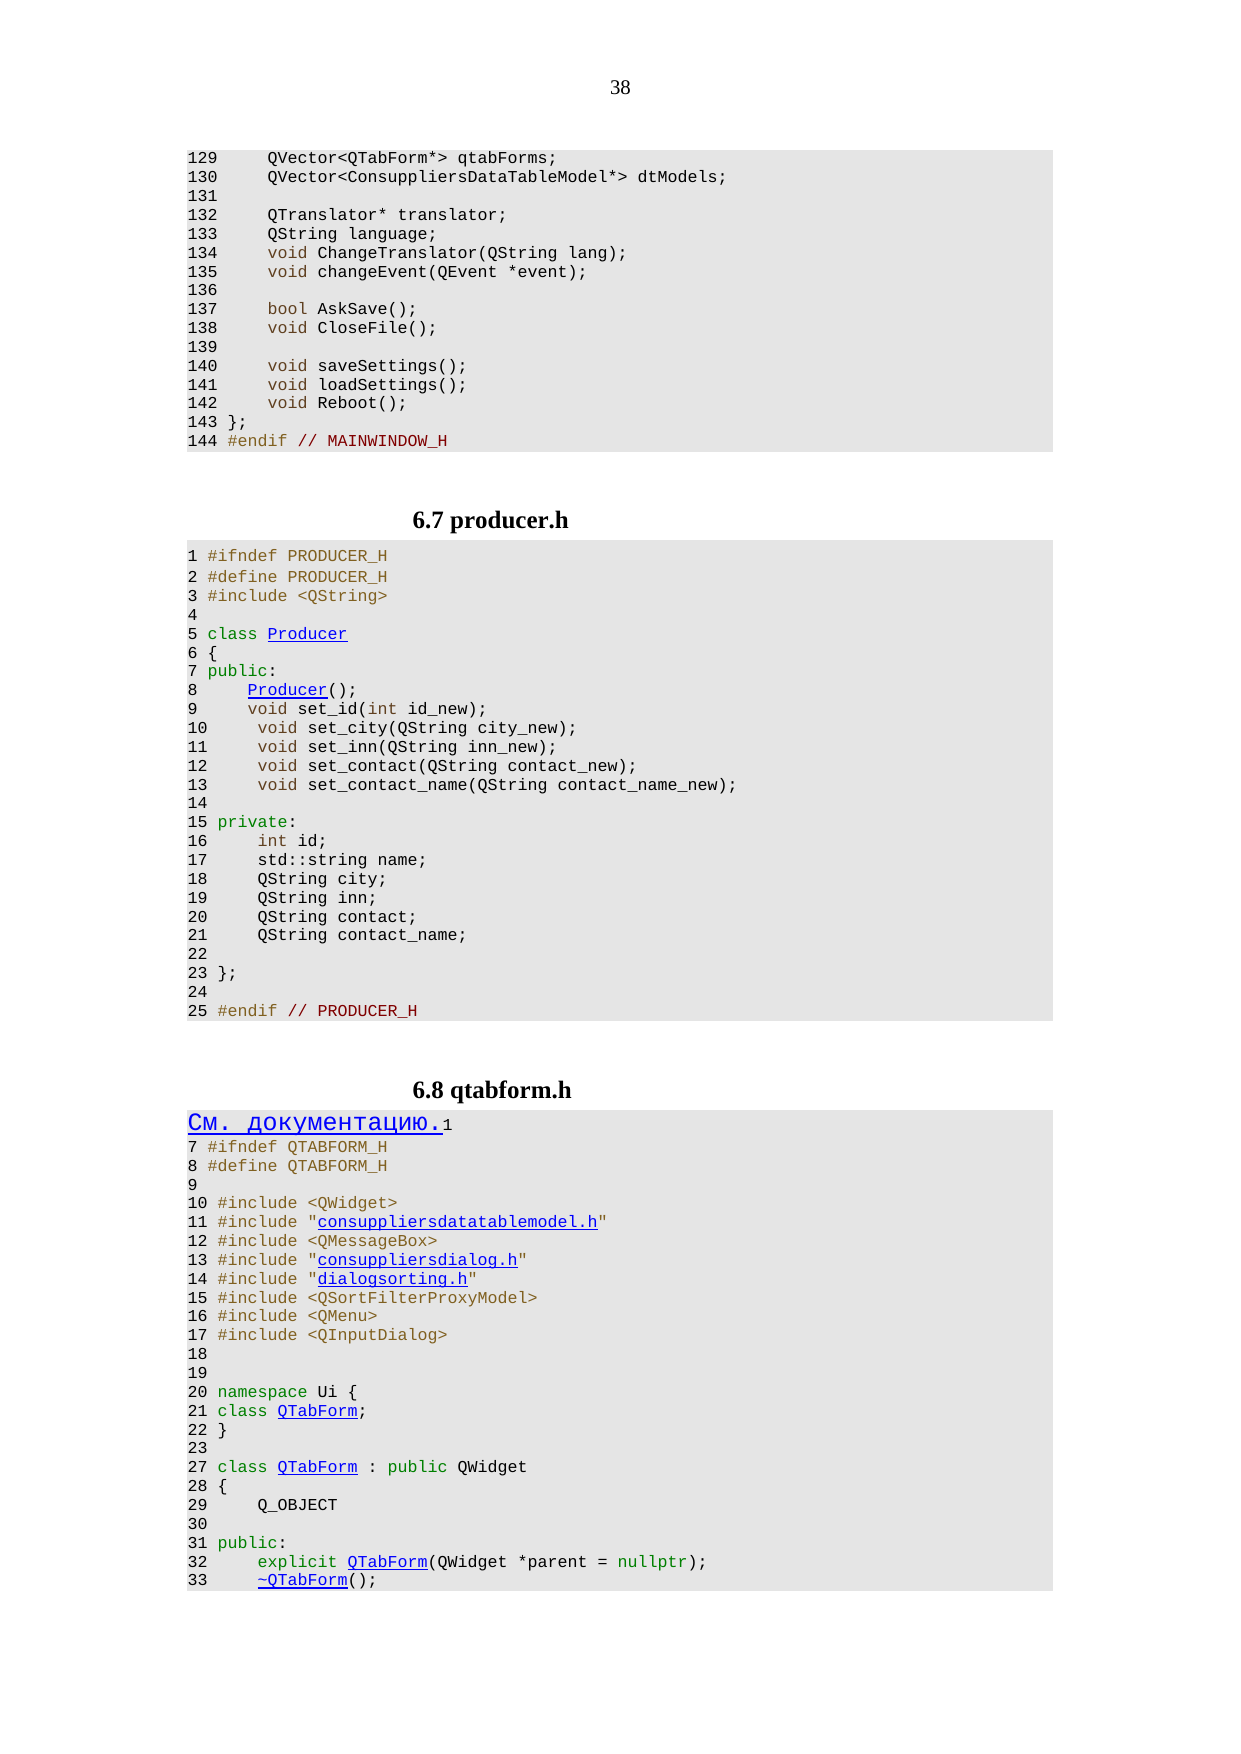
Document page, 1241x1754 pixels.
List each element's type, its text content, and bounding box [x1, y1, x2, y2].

subtitle 6.8 qtabform.h [337, 1075, 1053, 1104]
text 23 [187, 1440, 1053, 1459]
text 1 #ifndef PRODUCER_H [187, 540, 1053, 569]
text 25 #endif // PRODUCER_H [187, 1002, 1053, 1021]
text 129 QVector<QTabForm*> qtabForms; [187, 150, 1053, 169]
text 4 [187, 606, 1053, 625]
subtitle 6.7 producer.h [337, 505, 1053, 534]
text 20 QString contact; [187, 908, 1053, 927]
text 17 std::string name; [187, 852, 1053, 870]
text 10 #include <QWidget> [187, 1195, 1053, 1214]
text 19 [187, 1364, 1053, 1383]
text 19 QString inn; [187, 889, 1053, 908]
text 134 void ChangeTranslator(QString lang); [187, 244, 1053, 263]
text 12 #include <QMessageBox> [187, 1233, 1053, 1251]
text 13 void set_contact_name(QString contact_name_new); [187, 776, 1053, 795]
text 141 void loadSettings(); [187, 376, 1053, 395]
text 15 #include <QSortFilterProxyModel> [187, 1289, 1053, 1308]
text 14 [187, 795, 1053, 814]
text 16 int id; [187, 833, 1053, 852]
text 9 [187, 1176, 1053, 1195]
text 11 void set_inn(QString inn_new); [187, 738, 1053, 757]
text 143 }; [187, 414, 1053, 433]
text 15 private: [187, 814, 1053, 833]
text 24 [187, 983, 1053, 1002]
text 137 bool AskSave(); [187, 301, 1053, 320]
text 16 #include <QMenu> [187, 1308, 1053, 1327]
text 22 } [187, 1421, 1053, 1440]
text См. документацию.1 [187, 1110, 1053, 1138]
text 135 void changeEvent(QEvent *event); [187, 263, 1053, 282]
text 14 #include "dialogsorting.h" [187, 1270, 1053, 1289]
text 21 QString contact_name; [187, 927, 1053, 946]
text 10 void set_city(QString city_new); [187, 719, 1053, 738]
text 23 }; [187, 965, 1053, 983]
text 136 [187, 282, 1053, 301]
text 133 QString language; [187, 225, 1053, 244]
text 11 #include "consuppliersdatatablemodel.h" [187, 1214, 1053, 1233]
text 8 #define QTABFORM_H [187, 1157, 1053, 1176]
text 18 [187, 1346, 1053, 1364]
text 5 class Producer [187, 625, 1053, 644]
text 20 namespace Ui { [187, 1383, 1053, 1402]
text 7 #ifndef QTABFORM_H [187, 1138, 1053, 1157]
text 13 #include "consuppliersdialog.h" [187, 1251, 1053, 1270]
text 33 ~QTabForm(); [187, 1572, 1053, 1591]
text 2 #define PRODUCER_H [187, 569, 1053, 588]
text 7 public: [187, 663, 1053, 682]
text 31 public: [187, 1534, 1053, 1553]
text 140 void saveSettings(); [187, 357, 1053, 376]
text 17 #include <QInputDialog> [187, 1327, 1053, 1346]
text 142 void Reboot(); [187, 395, 1053, 414]
text 144 #endif // MAINWINDOW_H [187, 433, 1053, 452]
text 22 [187, 946, 1053, 965]
text 29 Q_OBJECT [187, 1497, 1053, 1515]
text 6 { [187, 644, 1053, 663]
text 3 #include <QString> [187, 588, 1053, 606]
text 132 QTranslator* translator; [187, 207, 1053, 225]
text 32 explicit QTabForm(QWidget *parent = nullptr); [187, 1553, 1053, 1572]
text 28 { [187, 1478, 1053, 1497]
text 27 class QTabForm : public QWidget [187, 1459, 1053, 1478]
text 139 [187, 338, 1053, 357]
text 12 void set_contact(QString contact_new); [187, 757, 1053, 776]
text 18 QString city; [187, 870, 1053, 889]
text 8 Producer(); [187, 682, 1053, 701]
text 131 [187, 188, 1053, 207]
text 9 void set_id(int id_new); [187, 701, 1053, 719]
text 30 [187, 1515, 1053, 1534]
text 138 void CloseFile(); [187, 320, 1053, 338]
text 130 QVector<ConsuppliersDataTableModel*> dtModels; [187, 169, 1053, 188]
text 21 class QTabForm; [187, 1402, 1053, 1421]
